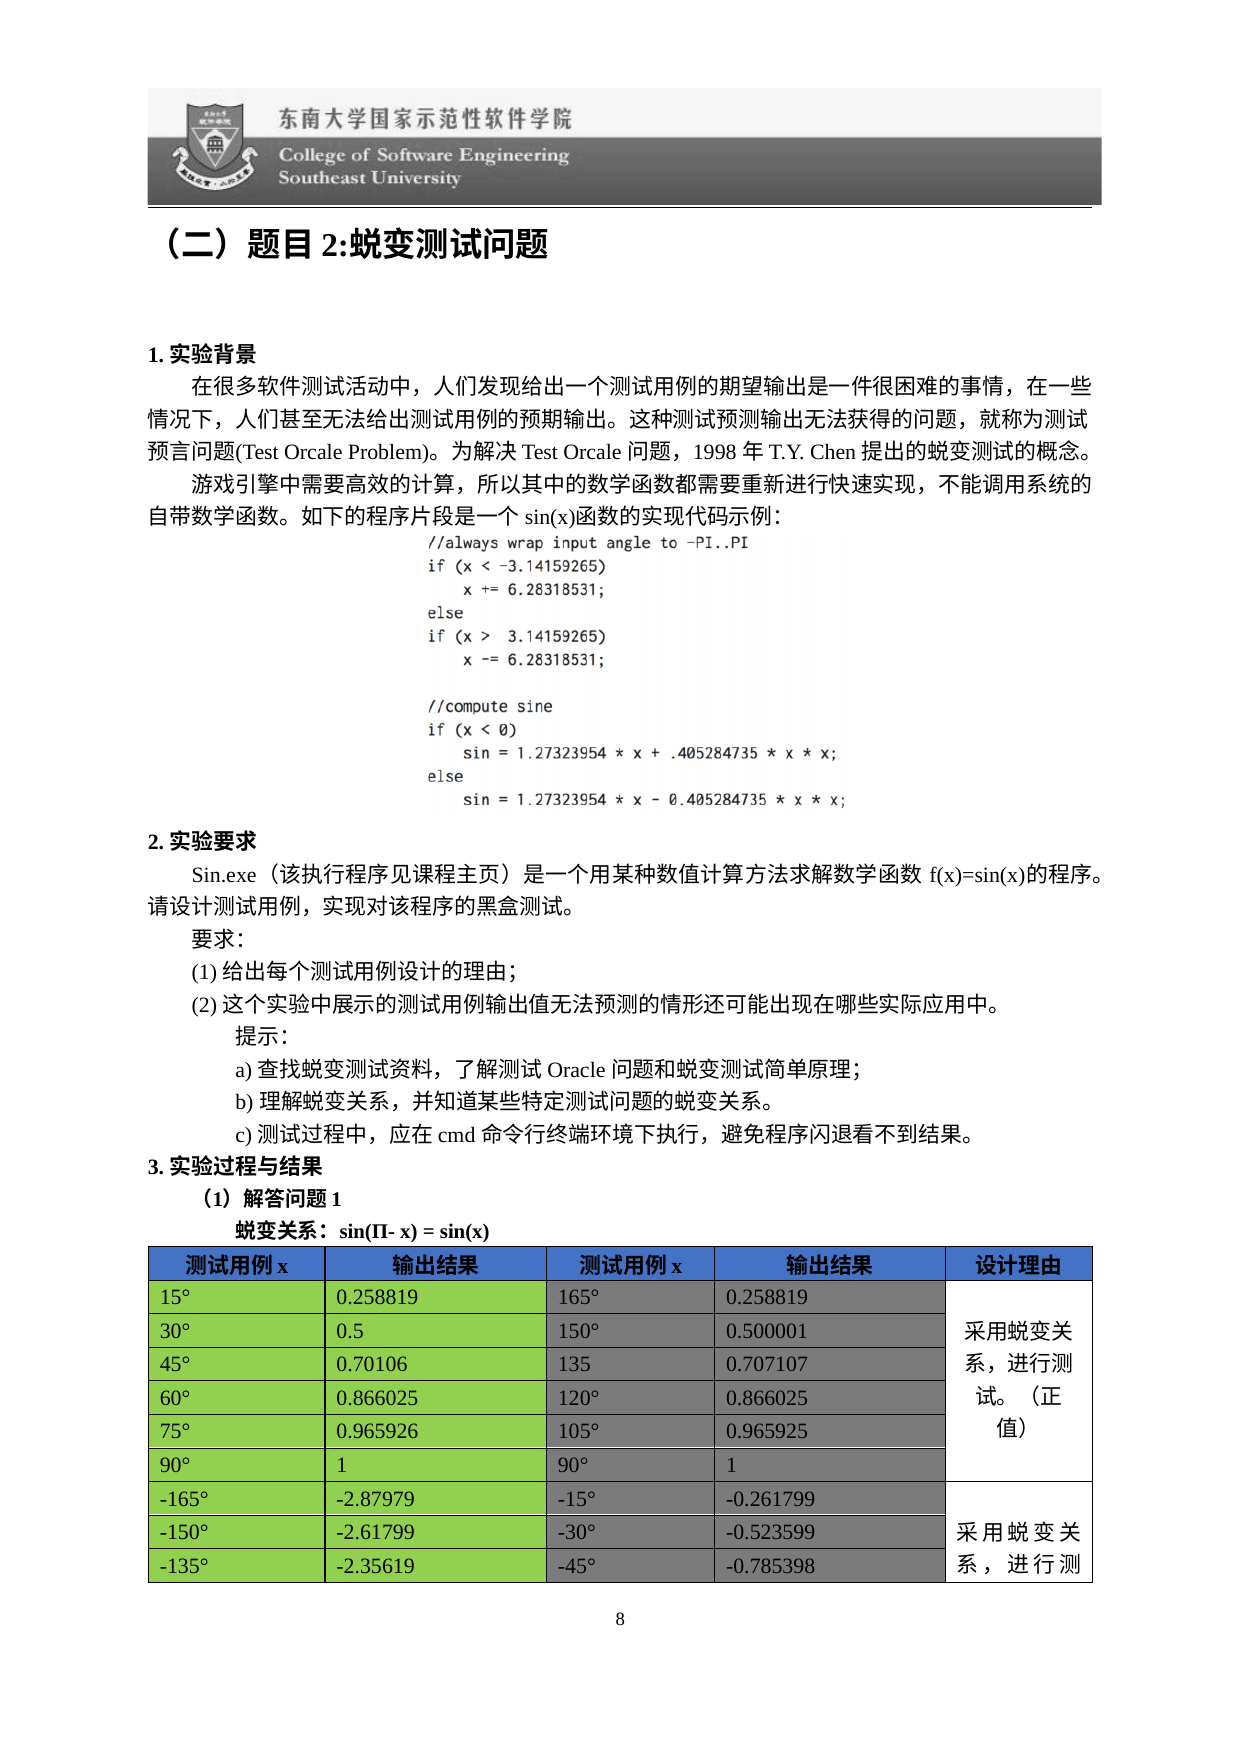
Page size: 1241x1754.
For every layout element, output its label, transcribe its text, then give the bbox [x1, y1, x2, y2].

table_cell 1 [715, 1449, 945, 1481]
table_cell 45° [149, 1348, 324, 1380]
table_cell -45° [547, 1549, 714, 1582]
table_cell 采用蜕变关系，进行测试。（负值） [946, 1482, 1092, 1582]
subtitle （二）题目2:蜕变测试问题 [148, 209, 1092, 274]
table_cell 15° [149, 1281, 324, 1313]
table_cell 150° [547, 1314, 714, 1347]
table_cell -150° [149, 1516, 324, 1548]
text (2) 这个实验中展示的测试用例输出值无法预测的情形还可能出现在哪些实际应用中。 [148, 986, 1092, 1019]
text 提示： [191, 1019, 1092, 1051]
table_cell -165° [149, 1482, 324, 1514]
table_cell 0.258819 [715, 1281, 945, 1313]
table_cell -30° [547, 1516, 714, 1548]
text 1. 实验背景 [148, 336, 1092, 369]
table_cell -0.523599 [715, 1516, 945, 1548]
table_header 测试用例x [547, 1247, 714, 1280]
table_cell 0.707107 [715, 1348, 945, 1380]
text c) 测试过程中，应在 cmd 命令行终端环境下执行，避免程序闪退看不到结果。 [191, 1116, 1092, 1149]
text (1) 给出每个测试用例设计的理由； [148, 954, 1092, 986]
table_cell -15° [547, 1482, 714, 1514]
table_cell -0.261799 [715, 1482, 945, 1514]
text 要求： [148, 921, 1092, 954]
text 游戏引擎中需要高效的计算，所以其中的数学函数都需要重新进行快速实现，不能调用系统的自带数学函数。如下的程序片段是一个 sin(x)函数的实现代码示例： [148, 466, 1092, 531]
table_cell 1 [326, 1449, 546, 1481]
table_cell 135 [547, 1348, 714, 1380]
picture [396, 531, 888, 816]
table_cell -2.87979 [326, 1482, 546, 1514]
table_cell 0.965925 [715, 1415, 945, 1447]
text b) 理解蜕变关系，并知道某些特定测试问题的蜕变关系。 [191, 1084, 1092, 1116]
table_cell 90° [547, 1449, 714, 1481]
table_cell 0.500001 [715, 1314, 945, 1347]
text （1）解答问题1 [148, 1181, 1092, 1214]
table_cell 30° [149, 1314, 324, 1347]
text 3. 实验过程与结果 [148, 1149, 1092, 1181]
table_cell 120° [547, 1381, 714, 1414]
table_cell -0.785398 [715, 1549, 945, 1582]
table_cell 0.866025 [326, 1381, 546, 1414]
table_header 输出结果 [326, 1247, 546, 1280]
table_cell 采用蜕变关系，进行测试。（正值） [946, 1281, 1092, 1481]
table_header 测试用例x [149, 1247, 324, 1280]
table_cell -2.35619 [326, 1549, 546, 1582]
table_cell 75° [149, 1415, 324, 1447]
table_cell 90° [149, 1449, 324, 1481]
text a) 查找蜕变测试资料，了解测试 Oracle 问题和蜕变测试简单原理； [191, 1051, 1092, 1084]
text Sin.exe（该执行程序见课程主页）是一个用某种数值计算方法求解数学函数 f(x)=sin(x)的程序。请设计测试用例，实现对该程序的黑盒测试。 [148, 856, 1092, 921]
table_cell 0.70106 [326, 1348, 546, 1380]
table_cell 105° [547, 1415, 714, 1447]
table_cell 0.258819 [326, 1281, 546, 1313]
table_cell 0.866025 [715, 1381, 945, 1414]
table_cell 0.965926 [326, 1415, 546, 1447]
text 蜕变关系：sin(Π- x) = sin(x) [148, 1214, 1092, 1246]
text 2. 实验要求 [148, 824, 1092, 856]
table_cell -135° [149, 1549, 324, 1582]
table_cell 60° [149, 1381, 324, 1414]
table_header 输出结果 [715, 1247, 945, 1280]
table_cell 0.5 [326, 1314, 546, 1347]
table_cell -2.61799 [326, 1516, 546, 1548]
text 在很多软件测试活动中，人们发现给出一个测试用例的期望输出是一件很困难的事情，在一些情况下，人们甚至无法给出测试用例的预期输出。这种测试预测输出无法获得的问题，就称为测试预言问题(Test Orcale Problem)。为解决 Test Orcale 问题，1998 年 T.Y. Chen 提出的蜕变测试的概念。 [148, 369, 1092, 466]
table_cell 165° [547, 1281, 714, 1313]
table_header 设计理由 [946, 1247, 1092, 1280]
